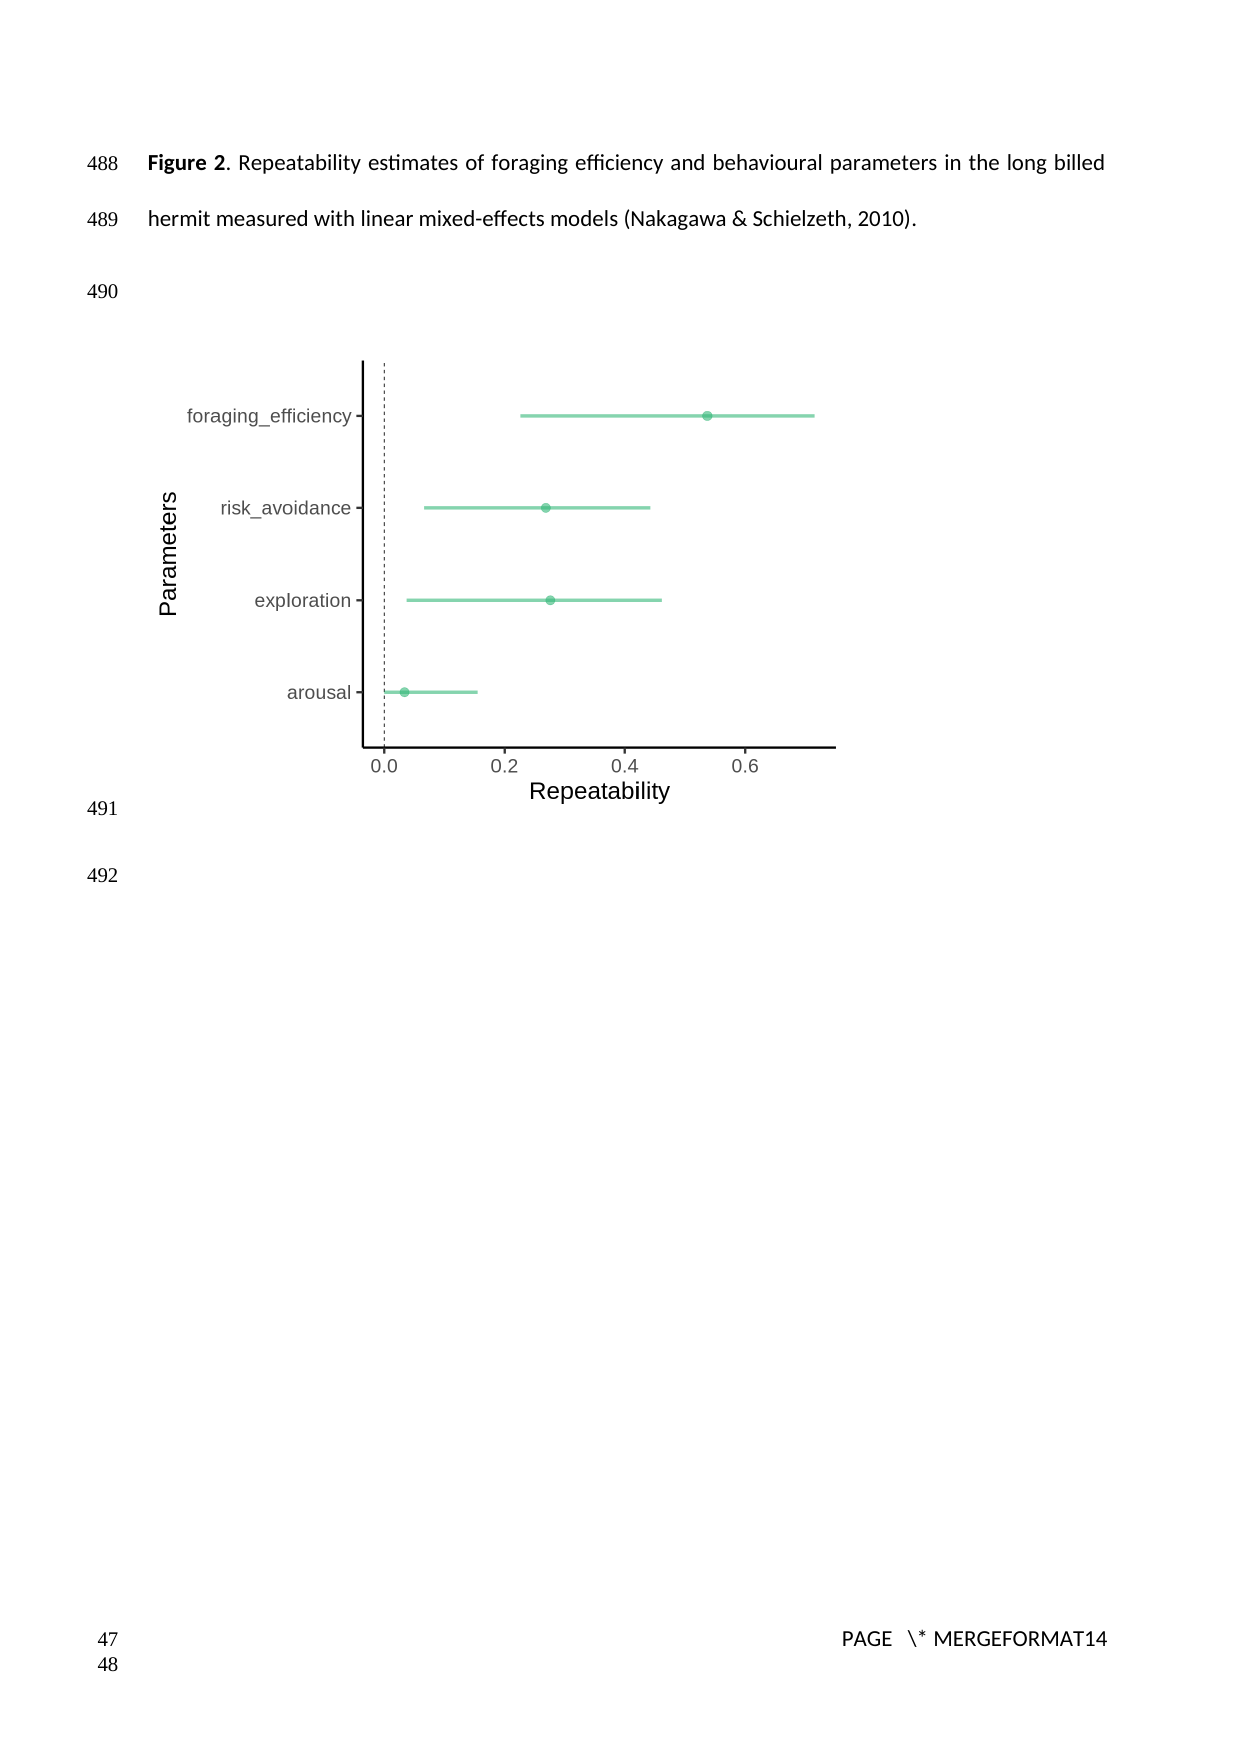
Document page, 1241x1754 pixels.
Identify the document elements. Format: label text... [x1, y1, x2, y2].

picture [147, 349, 848, 816]
text Figure 2. Repeatability estimates of foraging efficiency and behavioural parameters in the long billed hermit measured with linear mixed-effects models (Nakagawa & Schielzeth, 2010). [148, 148, 1107, 232]
